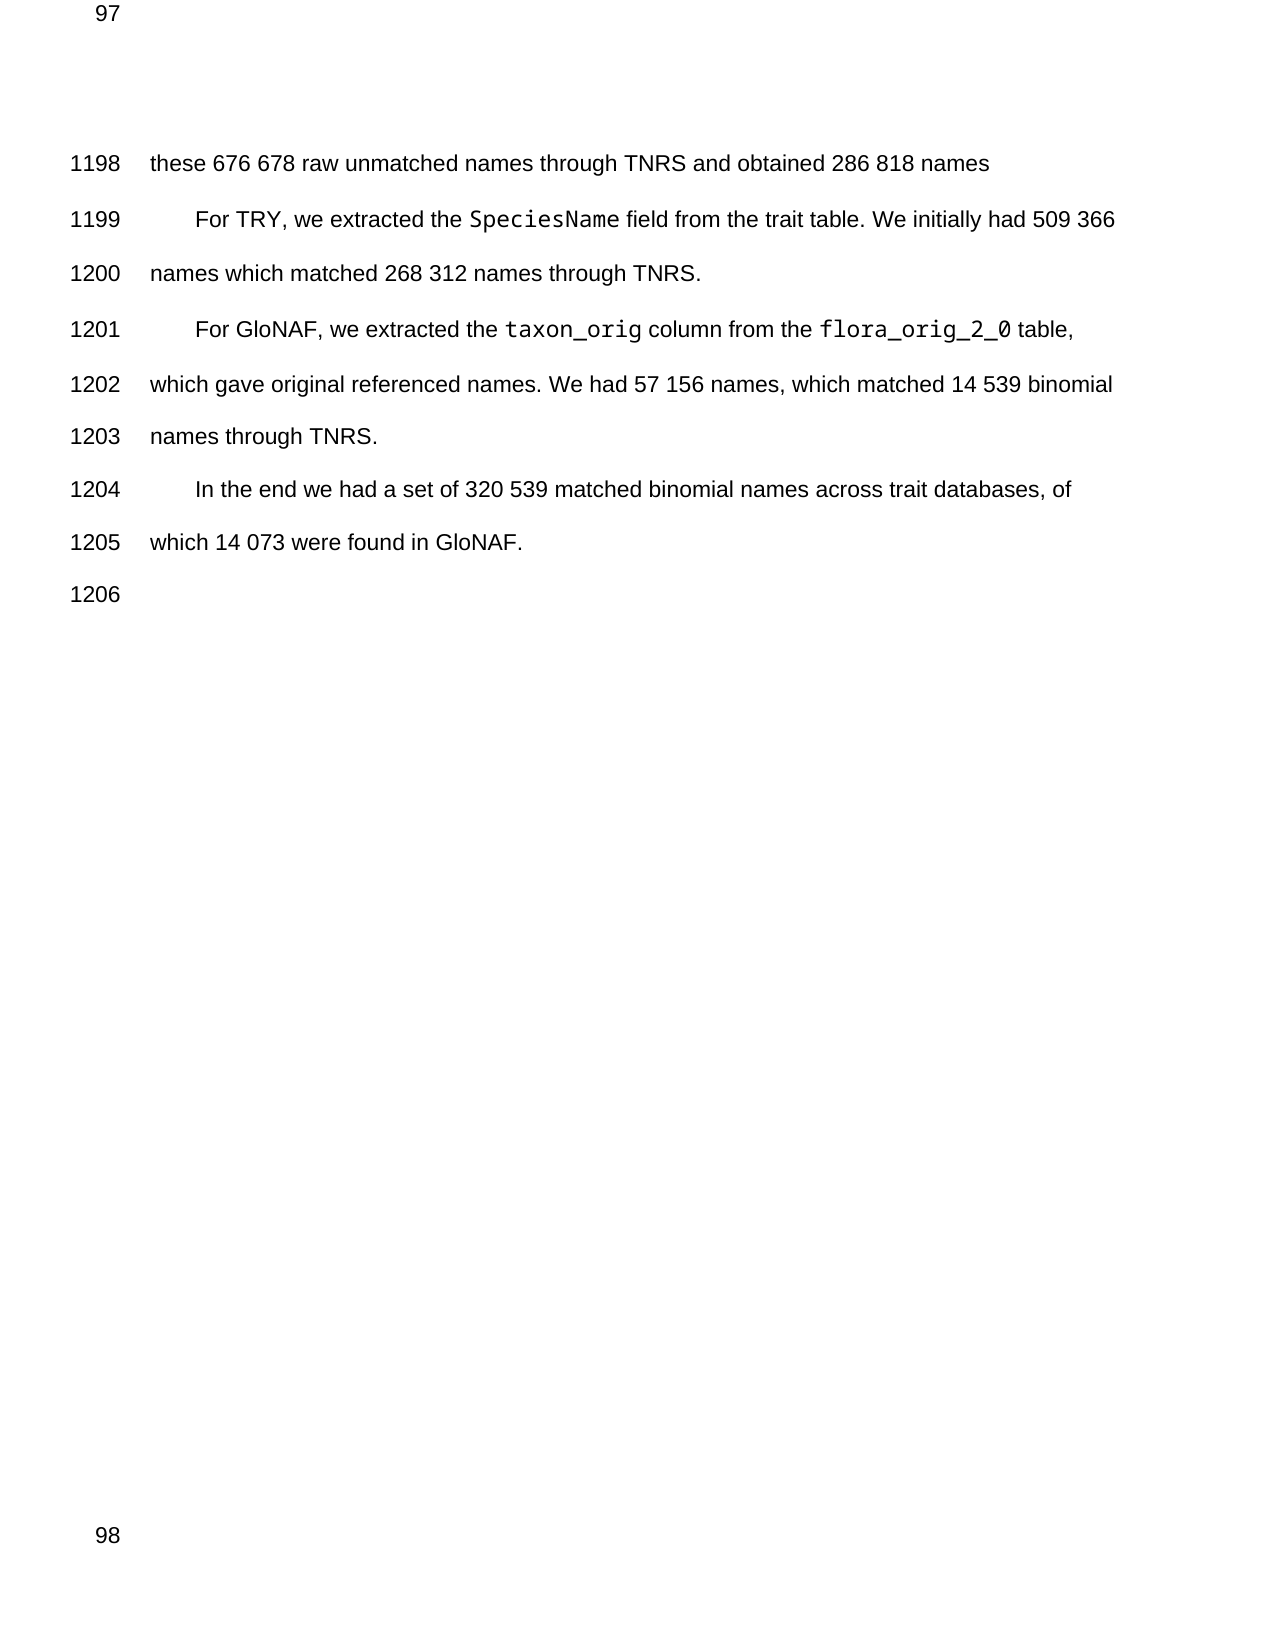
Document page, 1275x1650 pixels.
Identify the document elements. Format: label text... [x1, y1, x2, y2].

text In the end we had a set of 320 539 matched binomial names across trait databases, of which 14 073 were found in GloNAF. [150, 476, 1125, 555]
text For TRY, we extracted the SpeciesName field from the trait table. We initially had 509 366 names which matched 268 312 names through TNRS. [150, 203, 1125, 287]
text For GloNAF, we extracted the taxon_orig column from the flora_orig_2_0 table, which gave original referenced names. We had 57 156 names, which matched 14 539 binomial names through TNRS. [150, 313, 1125, 450]
